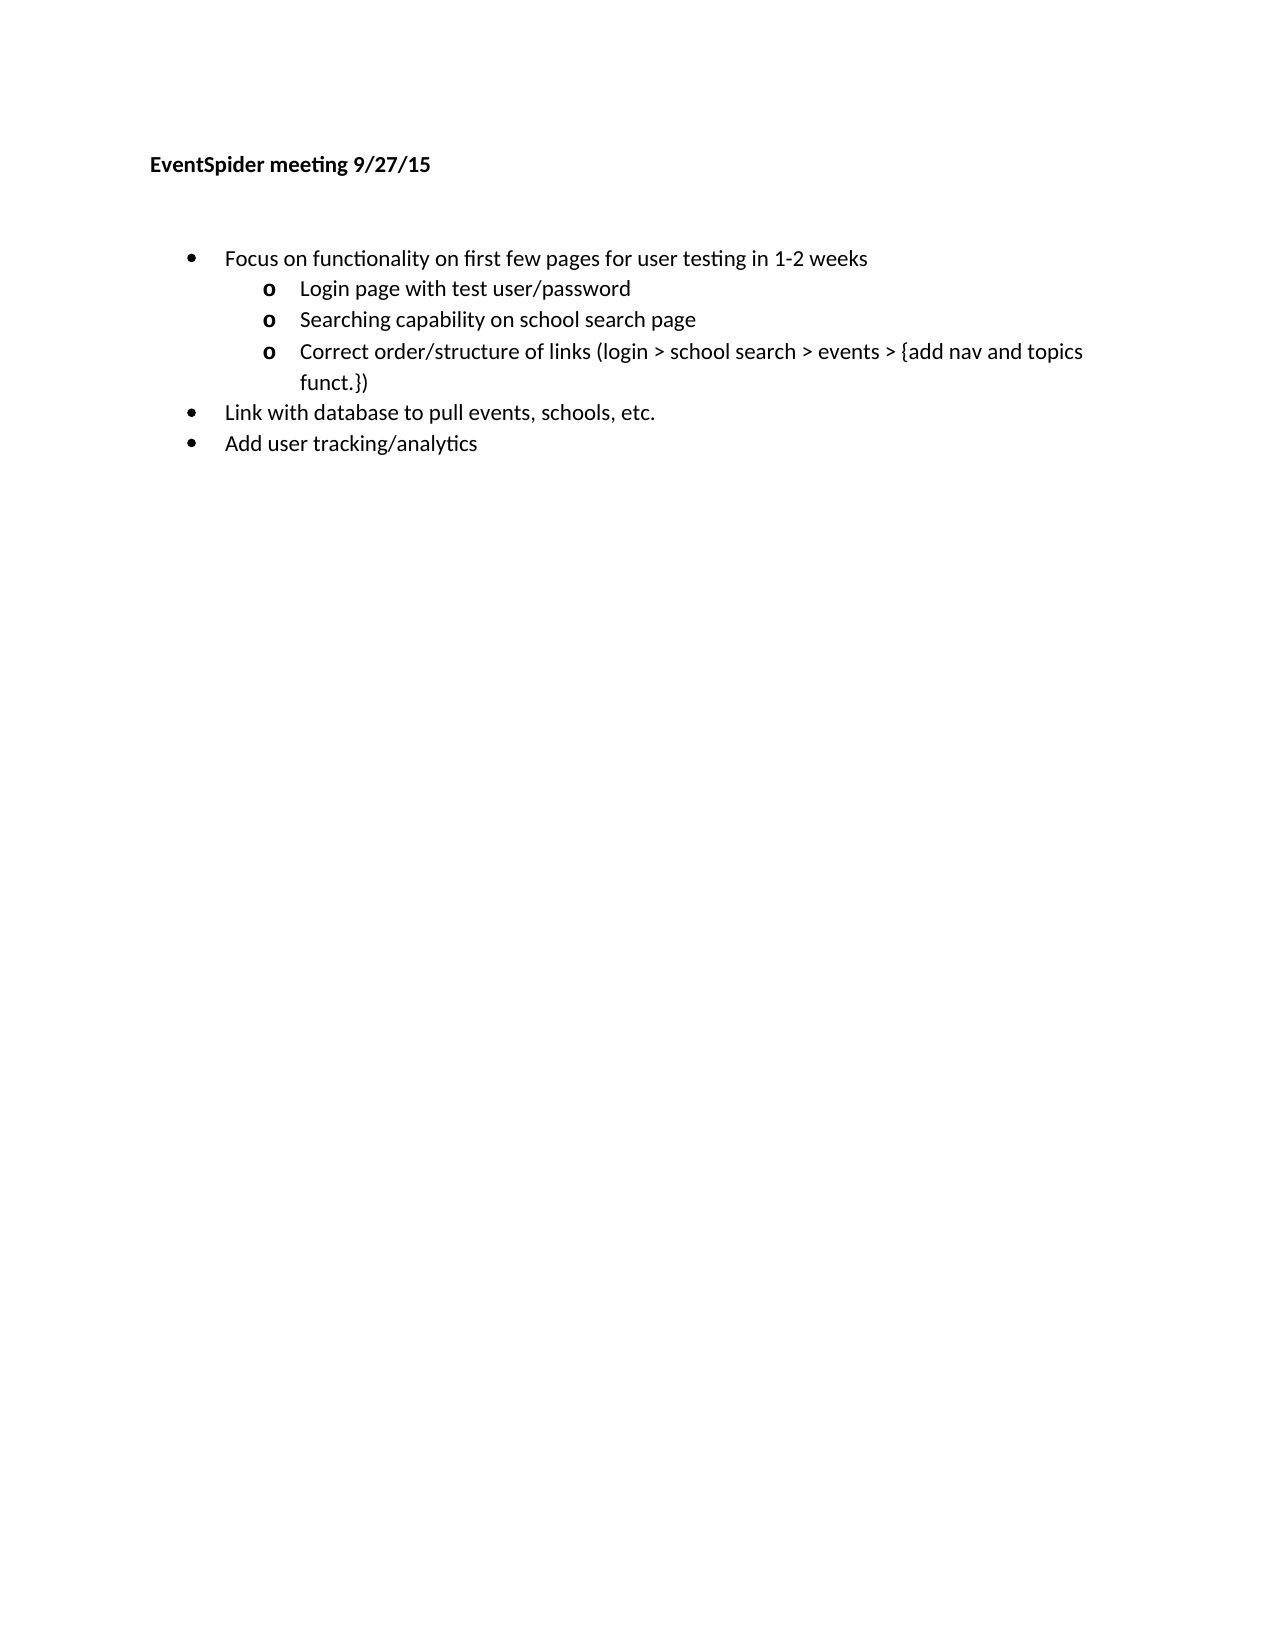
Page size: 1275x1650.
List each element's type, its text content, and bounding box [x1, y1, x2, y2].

text EventSpider meeting 9/27/15 [150, 150, 1125, 178]
list Correct order/structure of links (login > school search > events > {add nav and topics funct.}) [262, 337, 1125, 396]
list Link with database to pull events, schools, etc. [187, 398, 1125, 426]
list Login page with test user/password [262, 274, 1125, 303]
list Focus on functionality on first few pages for user testing in 1-2 weeks [187, 244, 1125, 272]
list Add user tracking/analytics [187, 429, 1125, 457]
list Searching capability on school search page [262, 305, 1125, 334]
